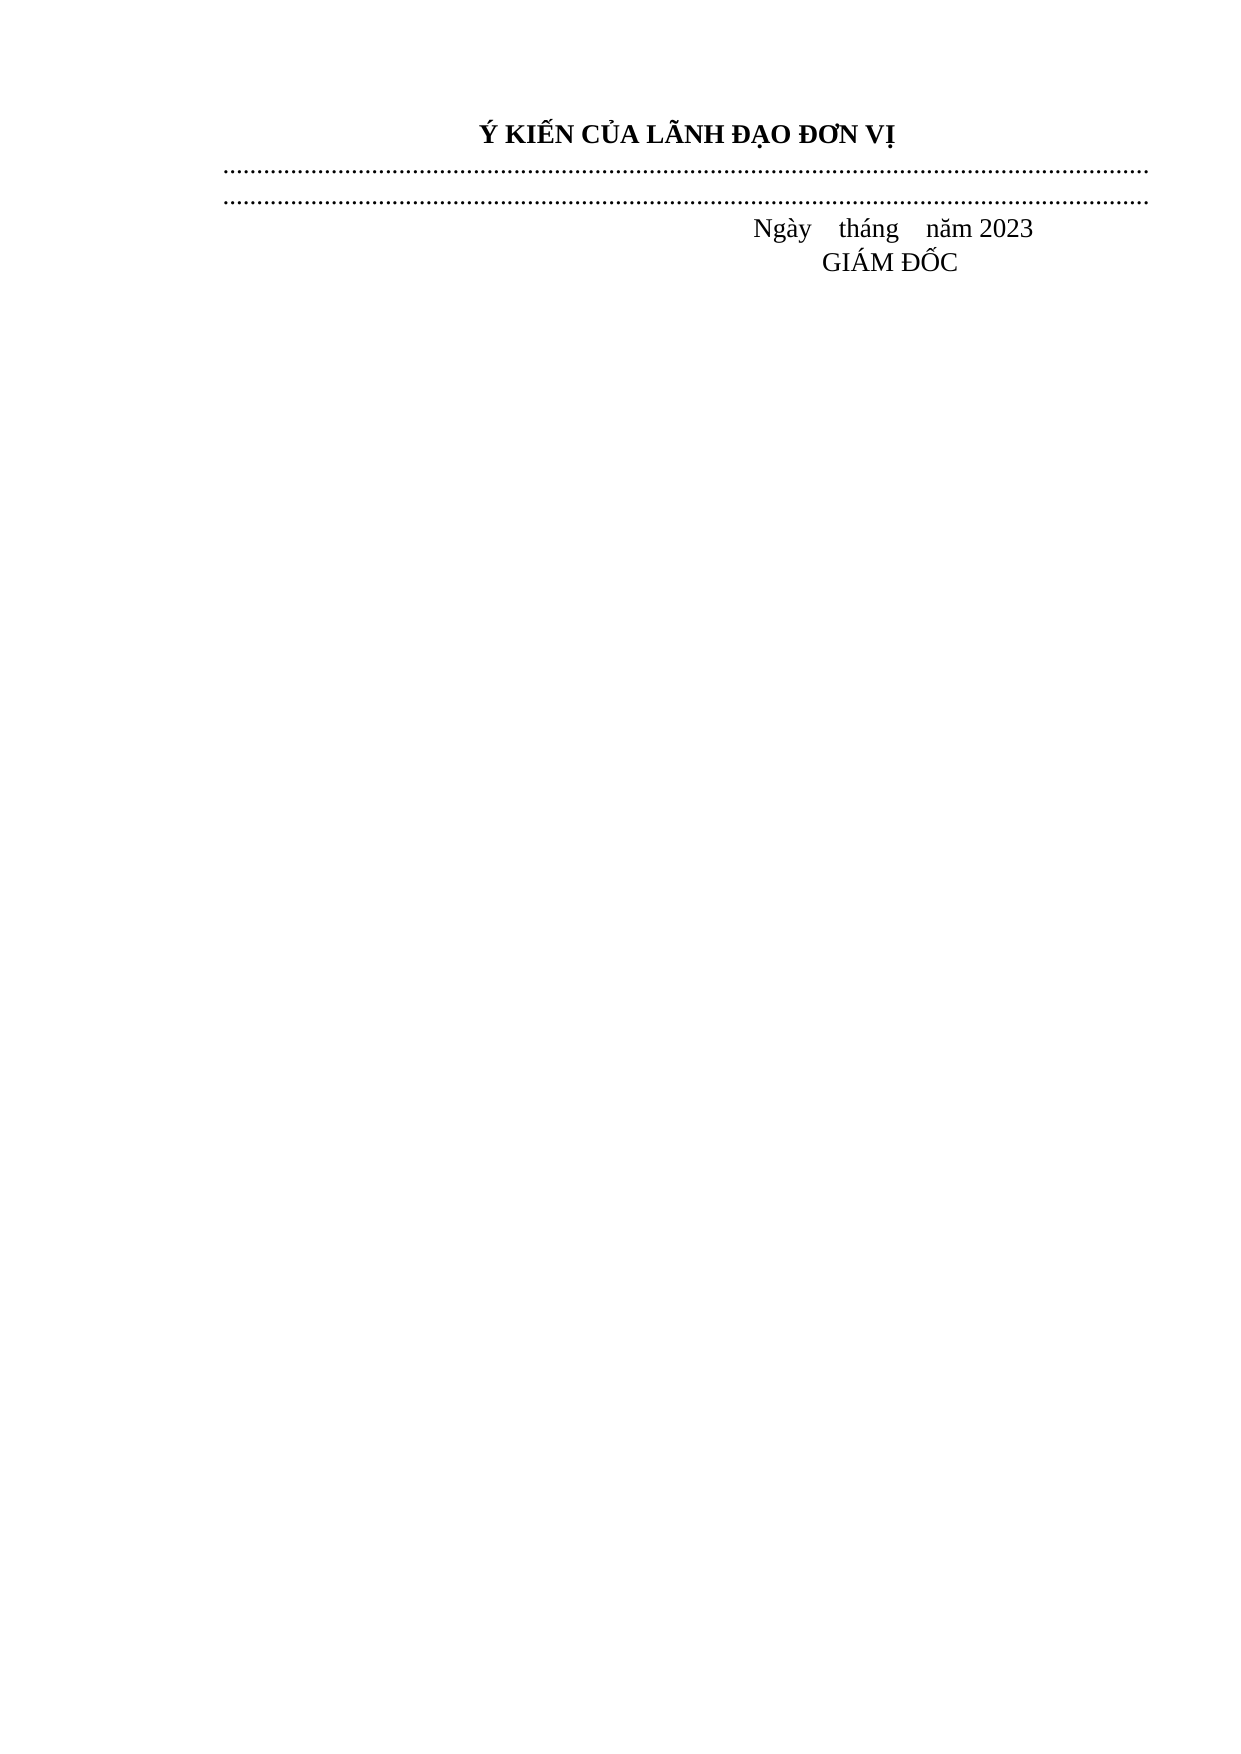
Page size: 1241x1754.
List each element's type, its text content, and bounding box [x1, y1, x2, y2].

list GIÁM ĐỐC [223, 246, 1152, 311]
list Ngày tháng năm 2023 [223, 212, 1033, 244]
list Ý KIẾN CỦA LÃNH ĐẠO ĐƠN VỊ [223, 118, 1152, 149]
